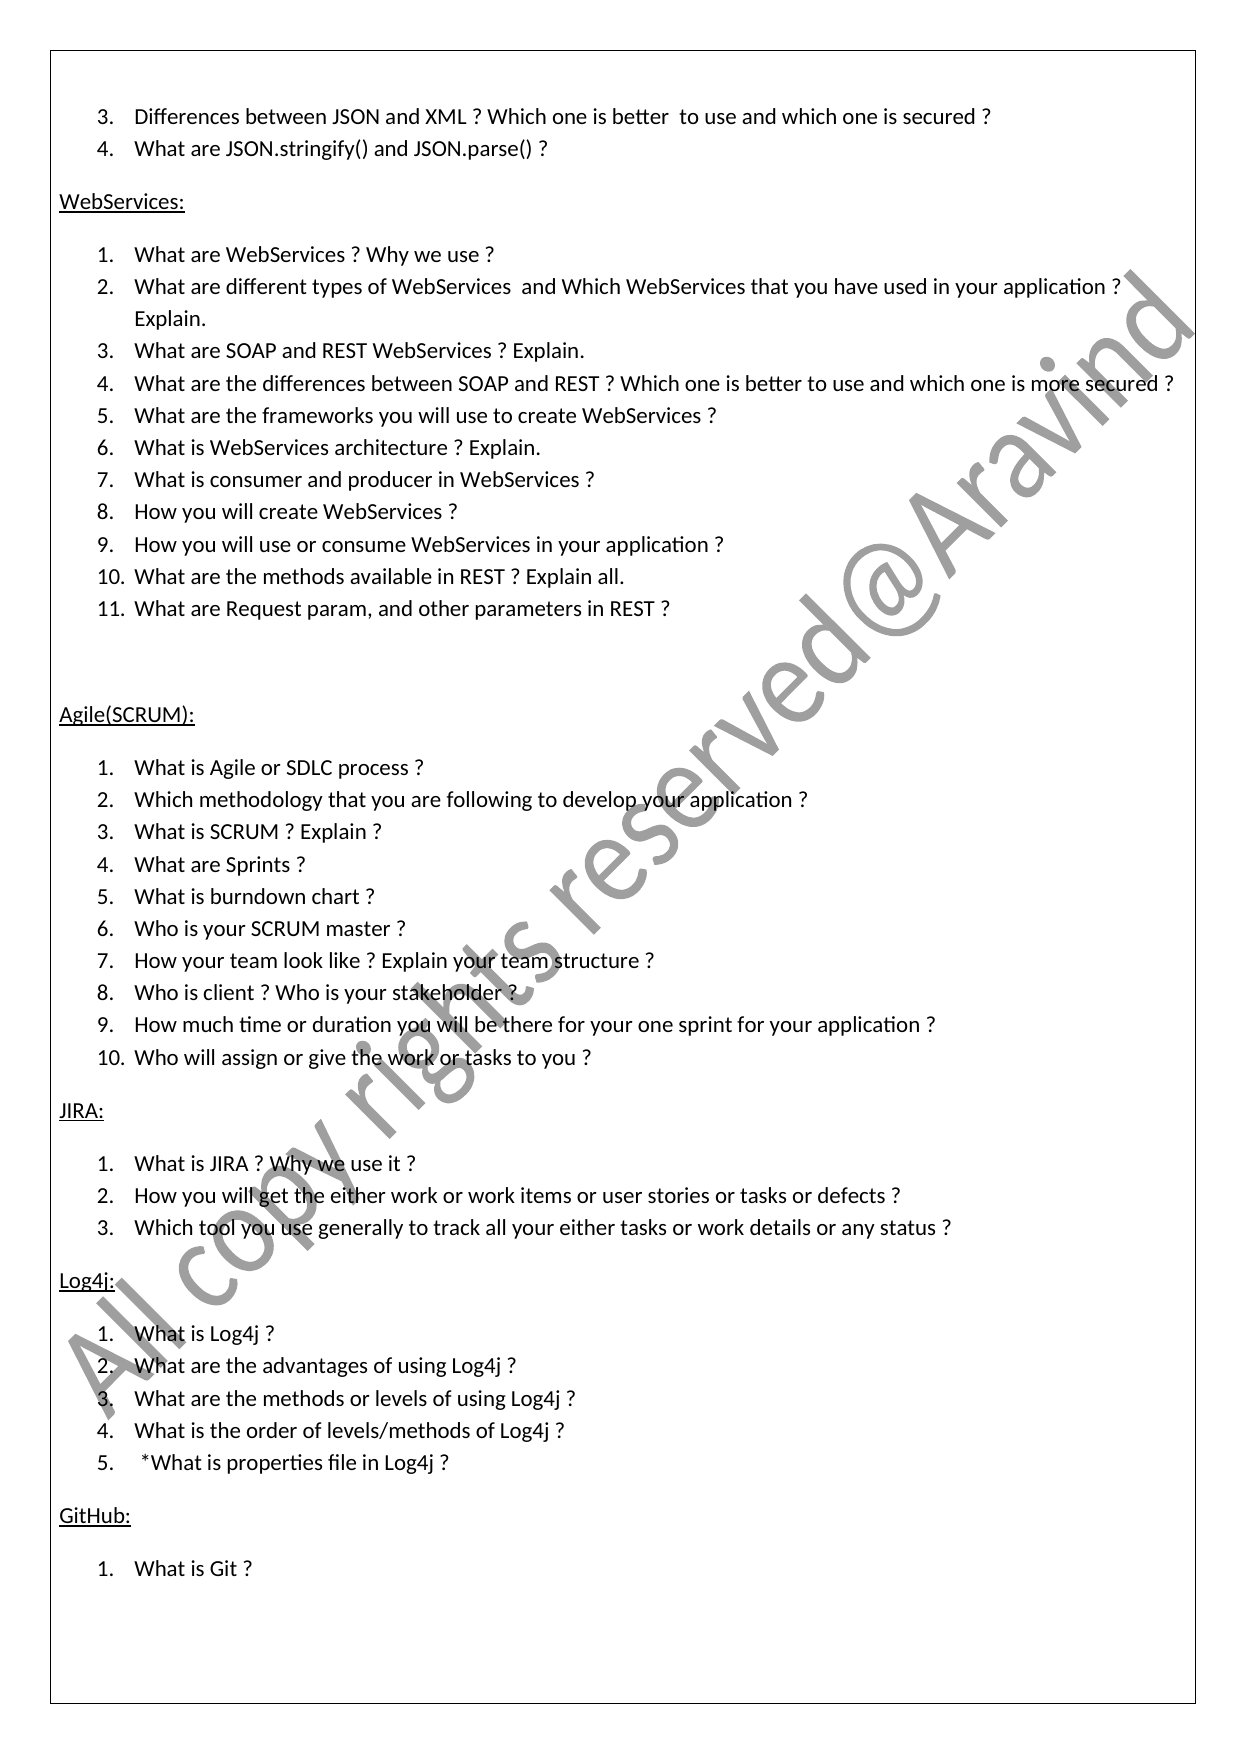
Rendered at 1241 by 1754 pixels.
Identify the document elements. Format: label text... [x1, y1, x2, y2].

text Agile(SCRUM): [59, 700, 1195, 728]
list Who is client ? Who is your stakeholder ? [97, 978, 1195, 1006]
list What is Agile or SDLC process ? [97, 753, 1195, 781]
list Differences between JSON and XML ? Which one is better to use and which one is secured ? [97, 102, 1195, 130]
list What are Request param, and other parameters in REST ? [97, 594, 1195, 622]
list What is Log4j ? [97, 1319, 1195, 1347]
list What are the methods or levels of using Log4j ? [97, 1384, 1195, 1412]
list What is the order of levels/methods of Log4j ? [97, 1416, 1195, 1444]
text Log4j: [59, 1266, 1195, 1294]
list What are the frameworks you will use to create WebServices ? [97, 401, 1195, 429]
list What is SCRUM ? Explain ? [97, 817, 1195, 846]
list What is Git ? [97, 1554, 1195, 1582]
list What is burndown chart ? [97, 882, 1195, 910]
list How you will get the either work or work items or user stories or tasks or defects ? [97, 1181, 1195, 1209]
list How much time or duration you will be there for your one sprint for your application ? [97, 1011, 1195, 1039]
list How you will create WebServices ? [97, 497, 1195, 526]
list What is JIRA ? Why we use it ? [97, 1149, 1195, 1177]
list What are Sprints ? [97, 850, 1195, 878]
text JIRA: [59, 1096, 1195, 1124]
list Which tool you use generally to track all your either tasks or work details or any status ? [97, 1213, 1195, 1241]
list What are WebServices ? Why we use ? [97, 240, 1195, 268]
list How you will use or consume WebServices in your application ? [97, 530, 1195, 558]
list What are the differences between SOAP and REST ? Which one is better to use and which one is more secured ? [97, 369, 1195, 397]
list Who will assign or give the work or tasks to you ? [97, 1043, 1195, 1071]
list What are SOAP and REST WebServices ? Explain. [97, 337, 1195, 364]
list What is consumer and producer in WebServices ? [97, 465, 1195, 493]
list What are the advantages of using Log4j ? [97, 1351, 1195, 1379]
list Who is your SCRUM master ? [97, 914, 1195, 942]
list What are different types of WebServices and Which WebServices that you have used in your application ? Explain. [97, 272, 1195, 332]
list How your team look like ? Explain your team structure ? [97, 946, 1195, 974]
list What are JSON.stringify() and JSON.parse() ? [97, 134, 1195, 162]
text GitHub: [59, 1501, 1195, 1529]
list *What is properties file in Log4j ? [97, 1448, 1195, 1476]
list What are the methods available in REST ? Explain all. [97, 562, 1195, 590]
list Which methodology that you are following to develop your application ? [97, 785, 1195, 813]
list What is WebServices architecture ? Explain. [97, 433, 1195, 461]
text WebServices: [59, 187, 1195, 215]
